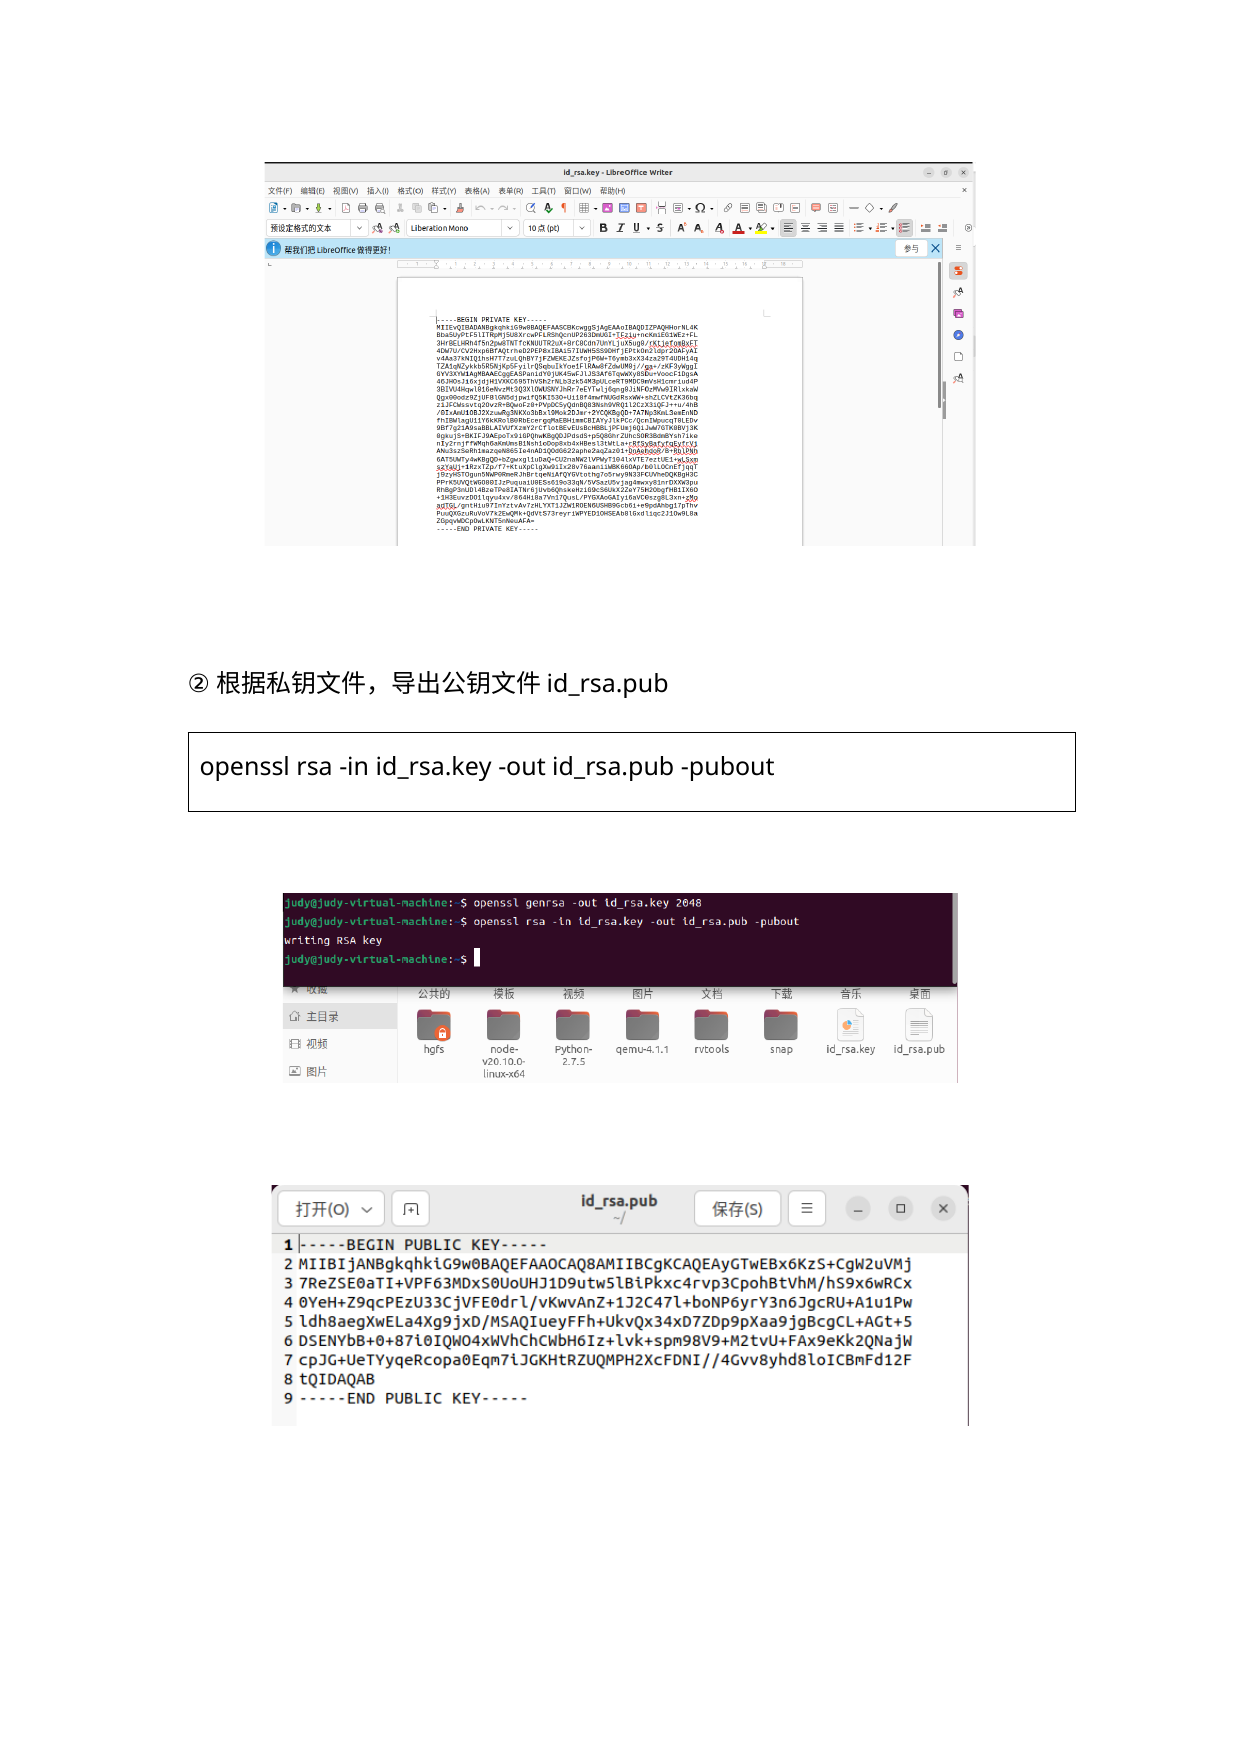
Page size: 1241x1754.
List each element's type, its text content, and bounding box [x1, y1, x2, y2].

table_header openssl rsa -in id_rsa.key -out id_rsa.pub -pubout [189, 733, 1075, 811]
picture [282, 893, 958, 1083]
picture [271, 1185, 969, 1426]
picture [264, 162, 976, 546]
list 根据私钥文件，导出公钥文件id_rsa.pub [187, 649, 1053, 714]
